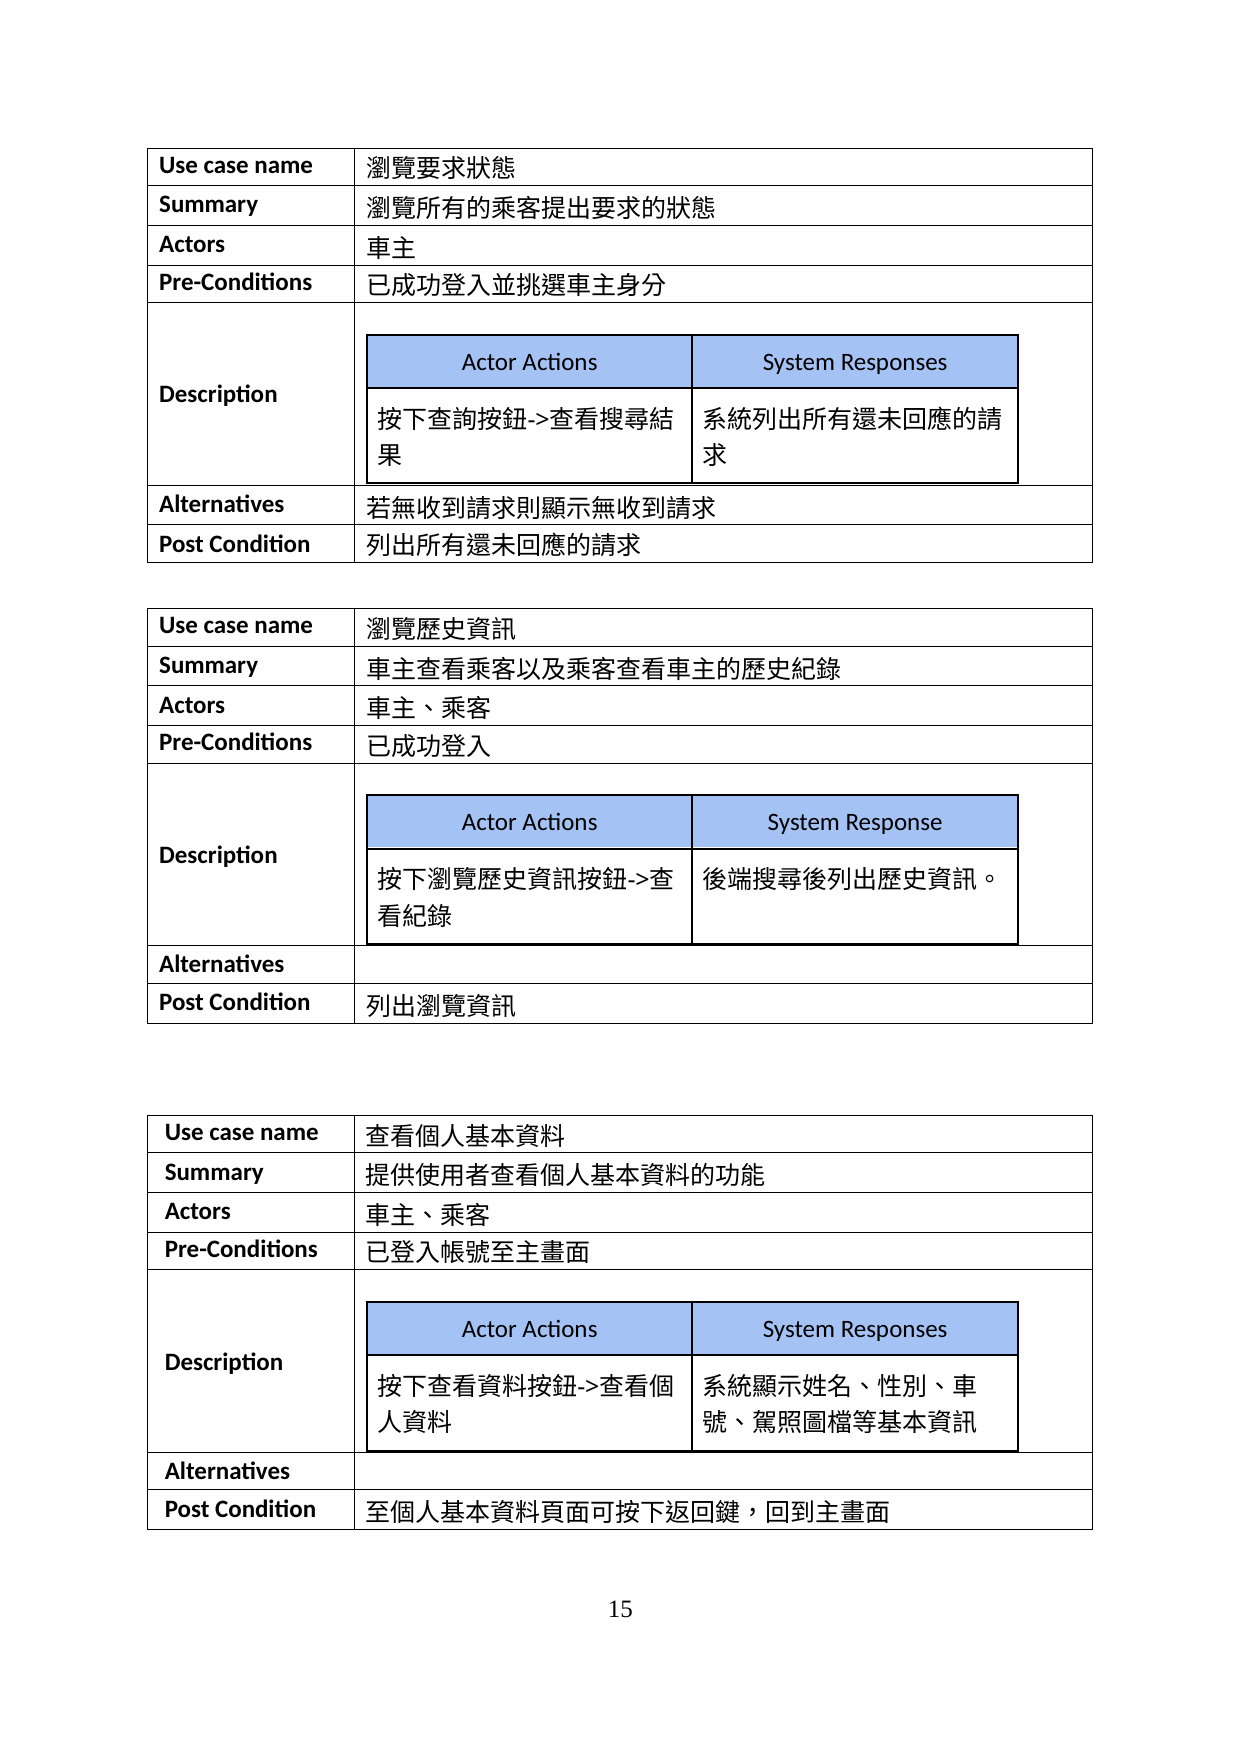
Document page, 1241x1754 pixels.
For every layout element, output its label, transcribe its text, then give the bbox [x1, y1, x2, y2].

table_cell Post Condition [148, 984, 354, 1022]
table_cell Summary [148, 1153, 354, 1192]
table_cell 提供使用者查看個人基本資料的功能 [355, 1153, 1092, 1192]
table_cell Post Condition [148, 1490, 354, 1529]
table_cell 若無收到請求則顯示無收到請求 [355, 486, 1092, 524]
table_cell 至個人基本資料頁面可按下返回鍵，回到主畫面 [355, 1490, 1092, 1529]
table_header 瀏覽歷史資訊 [355, 609, 1092, 646]
table_cell [355, 303, 1092, 484]
table_header Use case name [148, 609, 354, 646]
table_cell Description [148, 303, 354, 484]
table_cell [355, 1453, 1092, 1489]
table_cell Summary [148, 647, 354, 685]
table_header 查看個人基本資料 [355, 1116, 1092, 1152]
table_header Use case name [148, 149, 354, 185]
table_cell Actors [148, 226, 354, 264]
table_header 瀏覽要求狀態 [355, 149, 1092, 185]
table_cell 列出所有還未回應的請求 [355, 525, 1092, 562]
table_cell Pre-Conditions [148, 726, 354, 762]
table_cell Alternatives [148, 486, 354, 524]
table_cell 已成功登入 [355, 726, 1092, 762]
table_cell [355, 1270, 1092, 1452]
table_cell 已登入帳號至主畫面 [355, 1233, 1092, 1269]
table_cell Actors [148, 686, 354, 725]
table_cell 車主、乘客 [355, 1193, 1092, 1232]
table_cell 瀏覽所有的乘客提出要求的狀態 [355, 186, 1092, 225]
table_cell [355, 946, 1092, 983]
table_cell Actors [148, 1193, 354, 1232]
table_cell Summary [148, 186, 354, 225]
table_cell 車主、乘客 [355, 686, 1092, 725]
table_cell [355, 764, 1092, 945]
table_cell 已成功登入並挑選車主身分 [355, 266, 1092, 302]
table_cell 列出瀏覽資訊 [355, 984, 1092, 1022]
table_cell Pre-Conditions [148, 1233, 354, 1269]
table_cell Description [148, 1270, 354, 1452]
table_cell 車主 [355, 226, 1092, 264]
table_cell Post Condition [148, 525, 354, 562]
table_header Use case name [148, 1116, 354, 1152]
table_cell Pre-Conditions [148, 266, 354, 302]
table_cell 車主查看乘客以及乘客查看車主的歷史紀錄 [355, 647, 1092, 685]
table_cell Description [148, 764, 354, 945]
table_cell Alternatives [148, 946, 354, 983]
table_cell Alternatives [148, 1453, 354, 1489]
